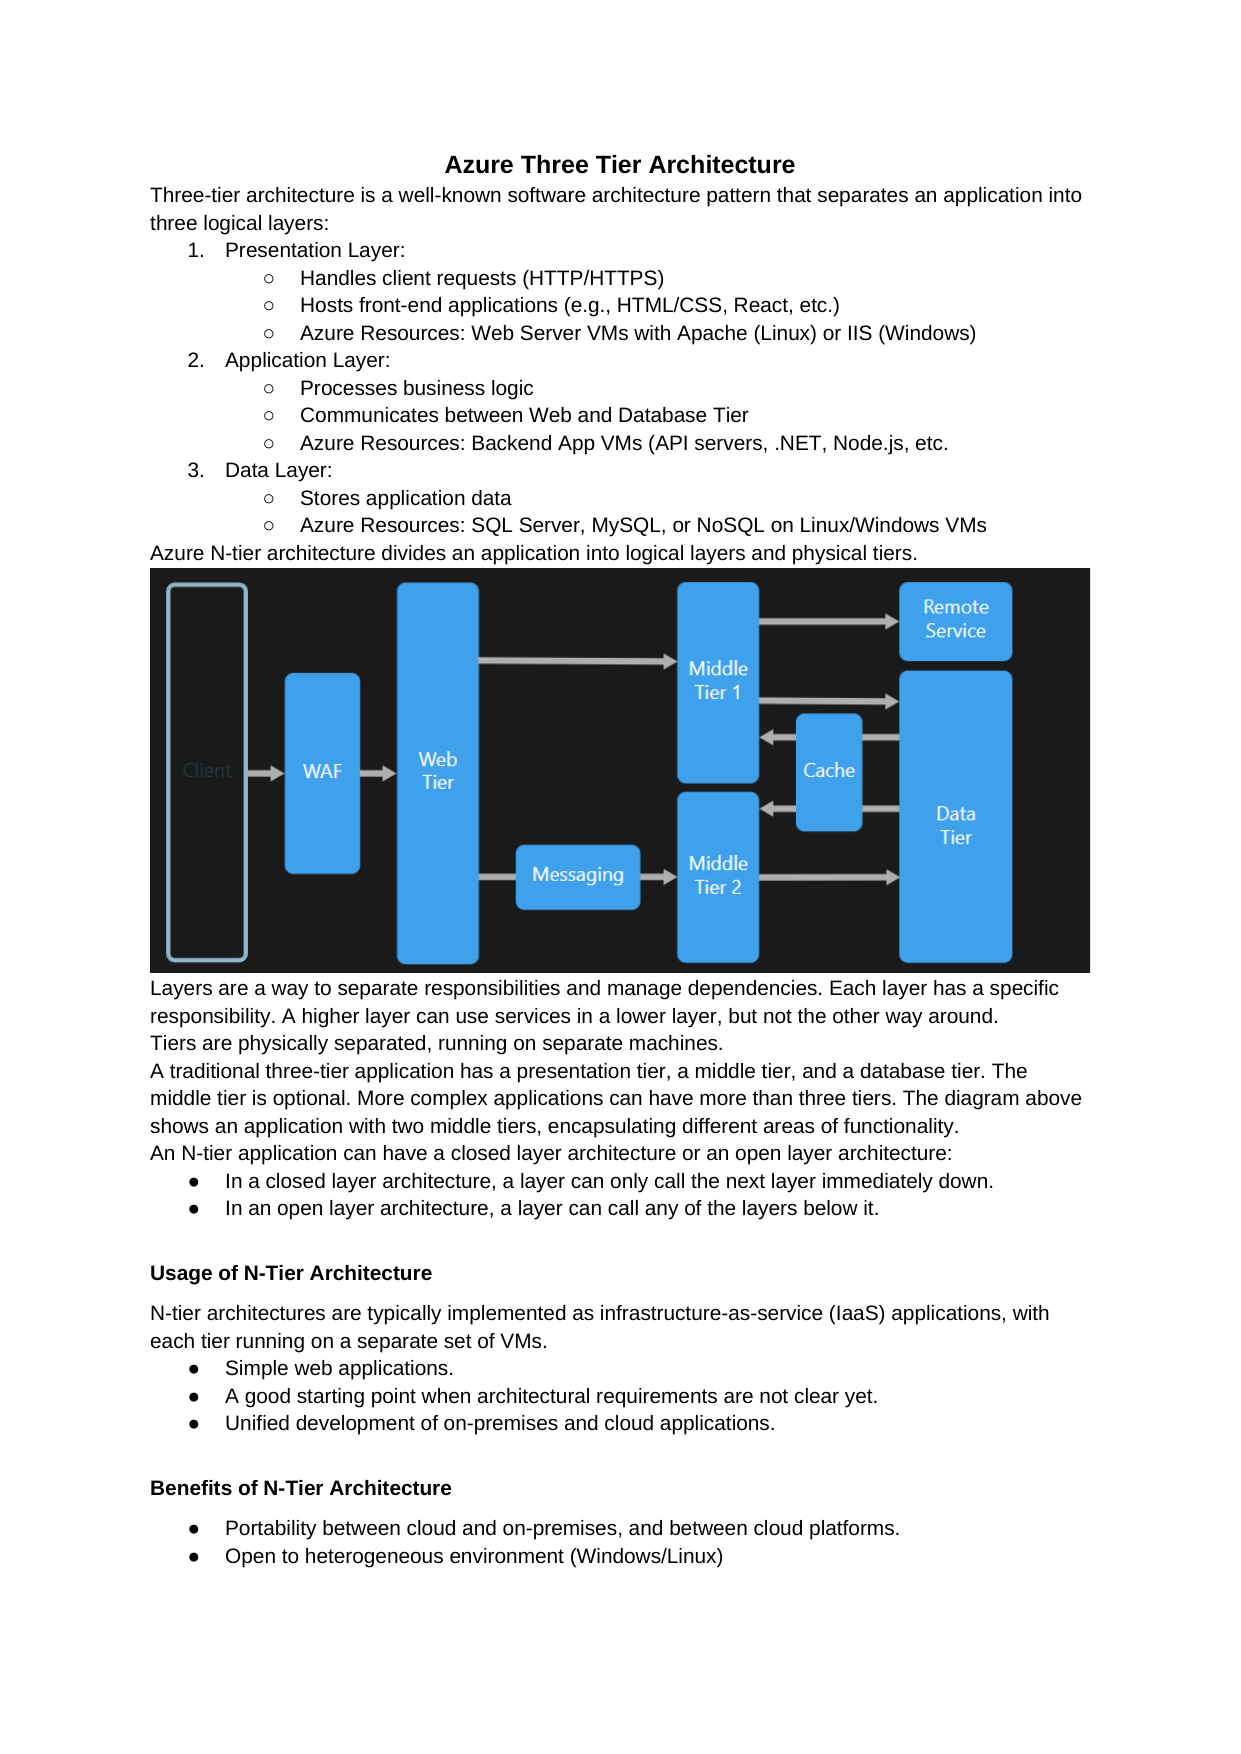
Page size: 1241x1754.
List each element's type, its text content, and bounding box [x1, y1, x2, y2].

text An N-tier application can have a closed layer architecture or an open layer architecture: [150, 1141, 1090, 1165]
list Processes business logic [262, 376, 1090, 399]
list Application Layer: [187, 348, 1090, 372]
list Azure Resources: SQL Server, MySQL, or NoSQL on Linux/Windows VMs [262, 513, 1090, 537]
text Tiers are physically separated, running on separate machines. [150, 1031, 1090, 1055]
list Handles client requests (HTTP/HTTPS) [262, 266, 1090, 289]
list A good starting point when architectural requirements are not clear yet. [187, 1383, 1090, 1407]
text Azure Three Tier Architecture [150, 150, 1090, 179]
list Azure Resources: Backend App VMs (API servers, .NET, Node.js, etc. [262, 431, 1090, 454]
text A traditional three-tier application has a presentation tier, a middle tier, and a database tier. The middle tier is optional. More complex applications can have more than three tiers. The diagram above shows an application with two middle tiers, encapsulating different areas of functionality. [150, 1058, 1090, 1137]
list In an open layer architecture, a layer can call any of the layers below it. [187, 1196, 1090, 1220]
text Azure N-tier architecture divides an application into logical layers and physical tiers. [150, 541, 1090, 564]
list Communicates between Web and Database Tier [262, 403, 1090, 427]
list Portability between cloud and on-premises, and between cloud platforms. [187, 1516, 1090, 1540]
subtitle Usage of N-Tier Architecture [150, 1261, 1090, 1285]
picture [150, 568, 1091, 973]
list Presentation Layer: [187, 238, 1090, 262]
list Unified development of on-premises and cloud applications. [187, 1411, 1090, 1435]
list Data Layer: [187, 458, 1090, 482]
text N-tier architectures are typically implemented as infrastructure-as-service (IaaS) applications, with each tier running on a separate set of VMs. [150, 1301, 1090, 1352]
list Azure Resources: Web Server VMs with Apache (Linux) or IIS (Windows) [262, 321, 1090, 344]
text Three-tier architecture is a well-known software architecture pattern that separates an application into three logical layers: [150, 183, 1090, 234]
list Simple web applications. [187, 1356, 1090, 1380]
list Hosts front-end applications (e.g., HTML/CSS, React, etc.) [262, 293, 1090, 317]
list Open to heterogeneous environment (Windows/Linux) [187, 1543, 1090, 1567]
subtitle Benefits of N-Tier Architecture [150, 1476, 1090, 1500]
text Layers are a way to separate responsibilities and manage dependencies. Each layer has a specific responsibility. A higher layer can use services in a lower layer, but not the other way around. [150, 976, 1090, 1027]
list In a closed layer architecture, a layer can only call the next layer immediately down. [187, 1168, 1090, 1192]
list Stores application data [262, 486, 1090, 509]
